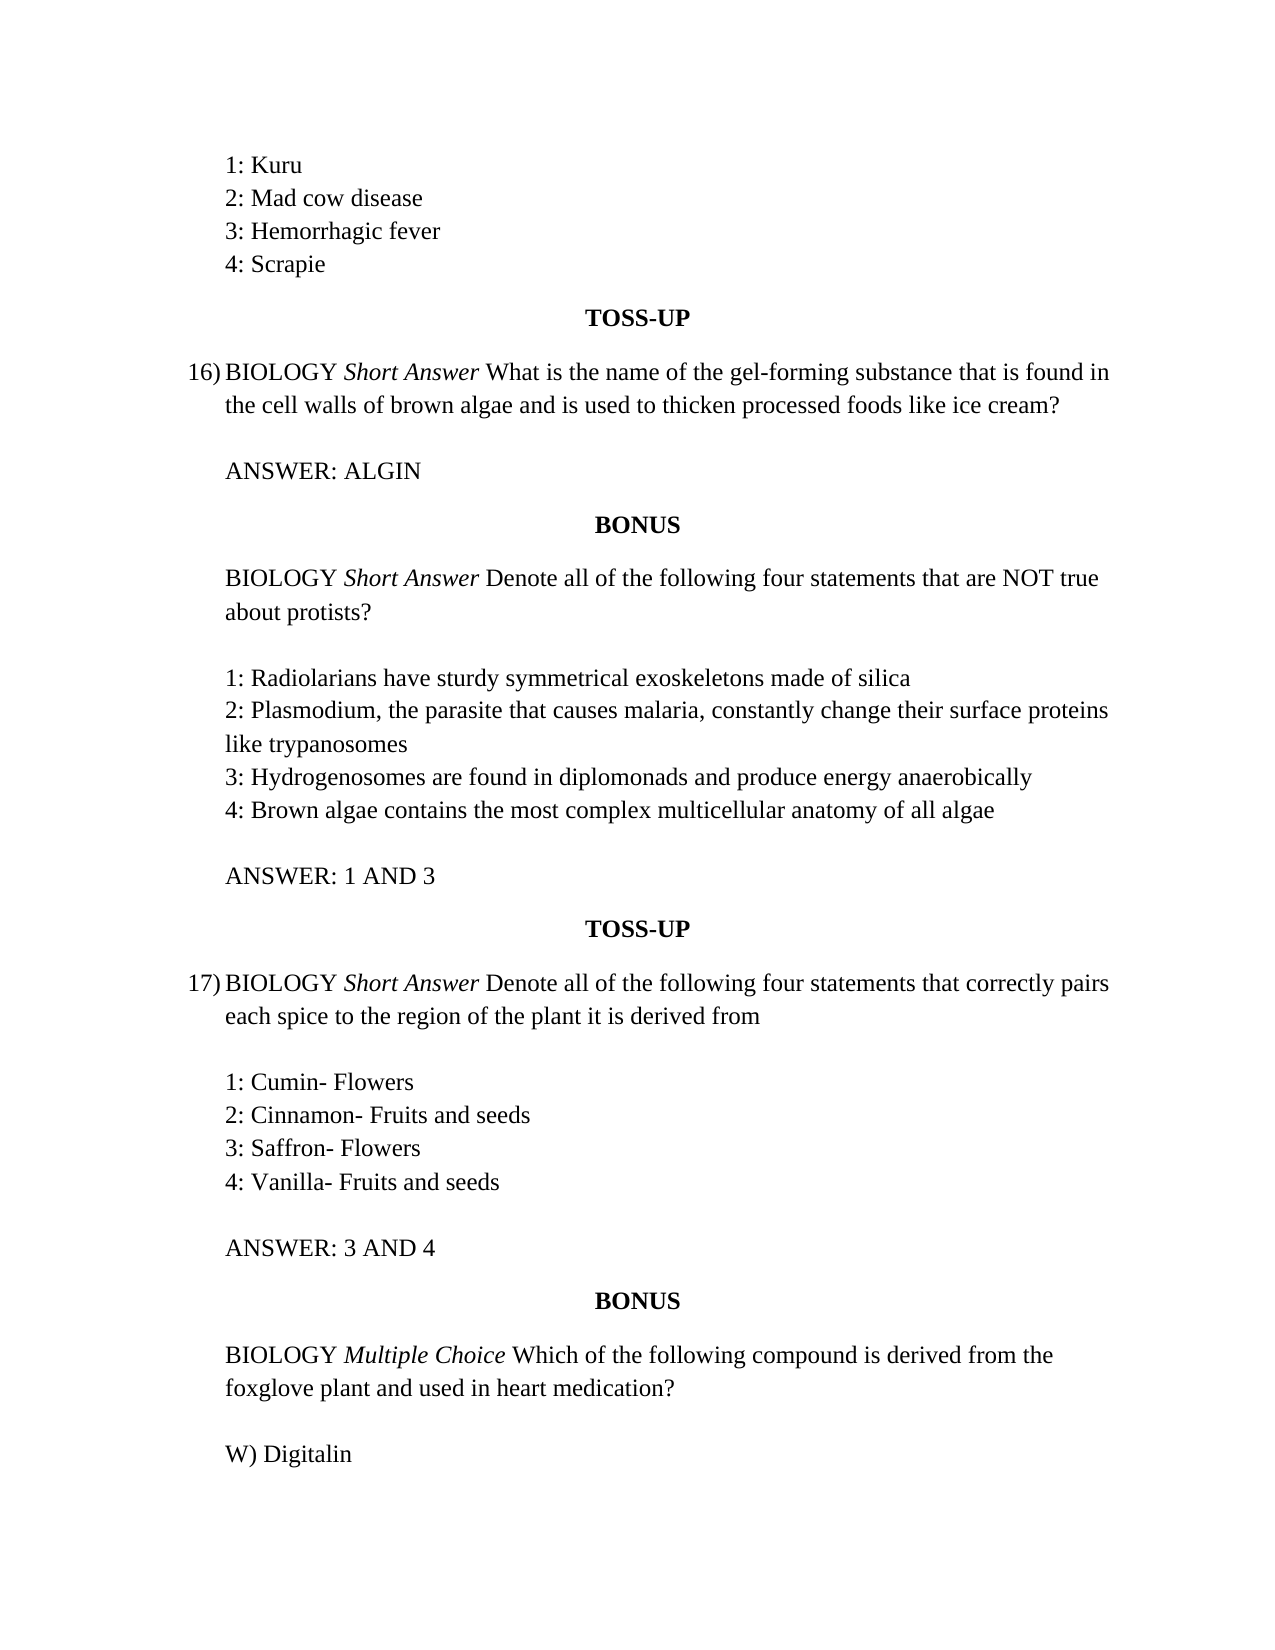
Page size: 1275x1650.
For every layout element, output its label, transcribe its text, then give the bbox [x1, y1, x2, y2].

list BIOLOGY Multiple Choice Which of the following compound is derived from the foxglove plant and used in heart medication? [225, 1340, 1125, 1402]
list BIOLOGY Short Answer Denote all of the following four statements that are NOT true about protists? [225, 563, 1125, 625]
list 2: Mad cow disease [225, 183, 1125, 212]
list ANSWER: ALGIN [225, 456, 1125, 484]
list BIOLOGY Short Answer What is the name of the gel-forming substance that is found in the cell walls of brown algae and is used to thicken processed foods like ice cream? [187, 357, 1125, 418]
text BONUS [150, 1286, 1125, 1315]
text TOSS-UP [150, 914, 1125, 943]
list 4: Brown algae contains the most complex multicellular anatomy of all algae [225, 795, 1125, 823]
list 4: Vanilla- Fruits and seeds [225, 1167, 1125, 1195]
list 3: Hydrogenosomes are found in diplomonads and produce energy anaerobically [225, 762, 1125, 790]
list 3: Saffron- Flowers [225, 1133, 1125, 1162]
list W) Digitalin [225, 1439, 1125, 1468]
list 3: Hemorrhagic fever [225, 216, 1125, 245]
list 1: Kuru [225, 150, 1125, 179]
text TOSS-UP [150, 303, 1125, 332]
list 1: Cumin- Flowers [225, 1067, 1125, 1096]
list ANSWER: 1 AND 3 [225, 861, 1125, 889]
list 2: Plasmodium, the parasite that causes malaria, constantly change their surface proteins like trypanosomes [225, 696, 1125, 757]
list BIOLOGY Short Answer Denote all of the following four statements that correctly pairs each spice to the region of the plant it is derived from [187, 968, 1125, 1030]
list ANSWER: 3 AND 4 [225, 1233, 1125, 1261]
list 4: Scrapie [225, 249, 1125, 278]
list 2: Cinnamon- Fruits and seeds [225, 1101, 1125, 1129]
list 1: Radiolarians have sturdy symmetrical exoskeletons made of silica [225, 663, 1125, 691]
text BONUS [150, 510, 1125, 538]
